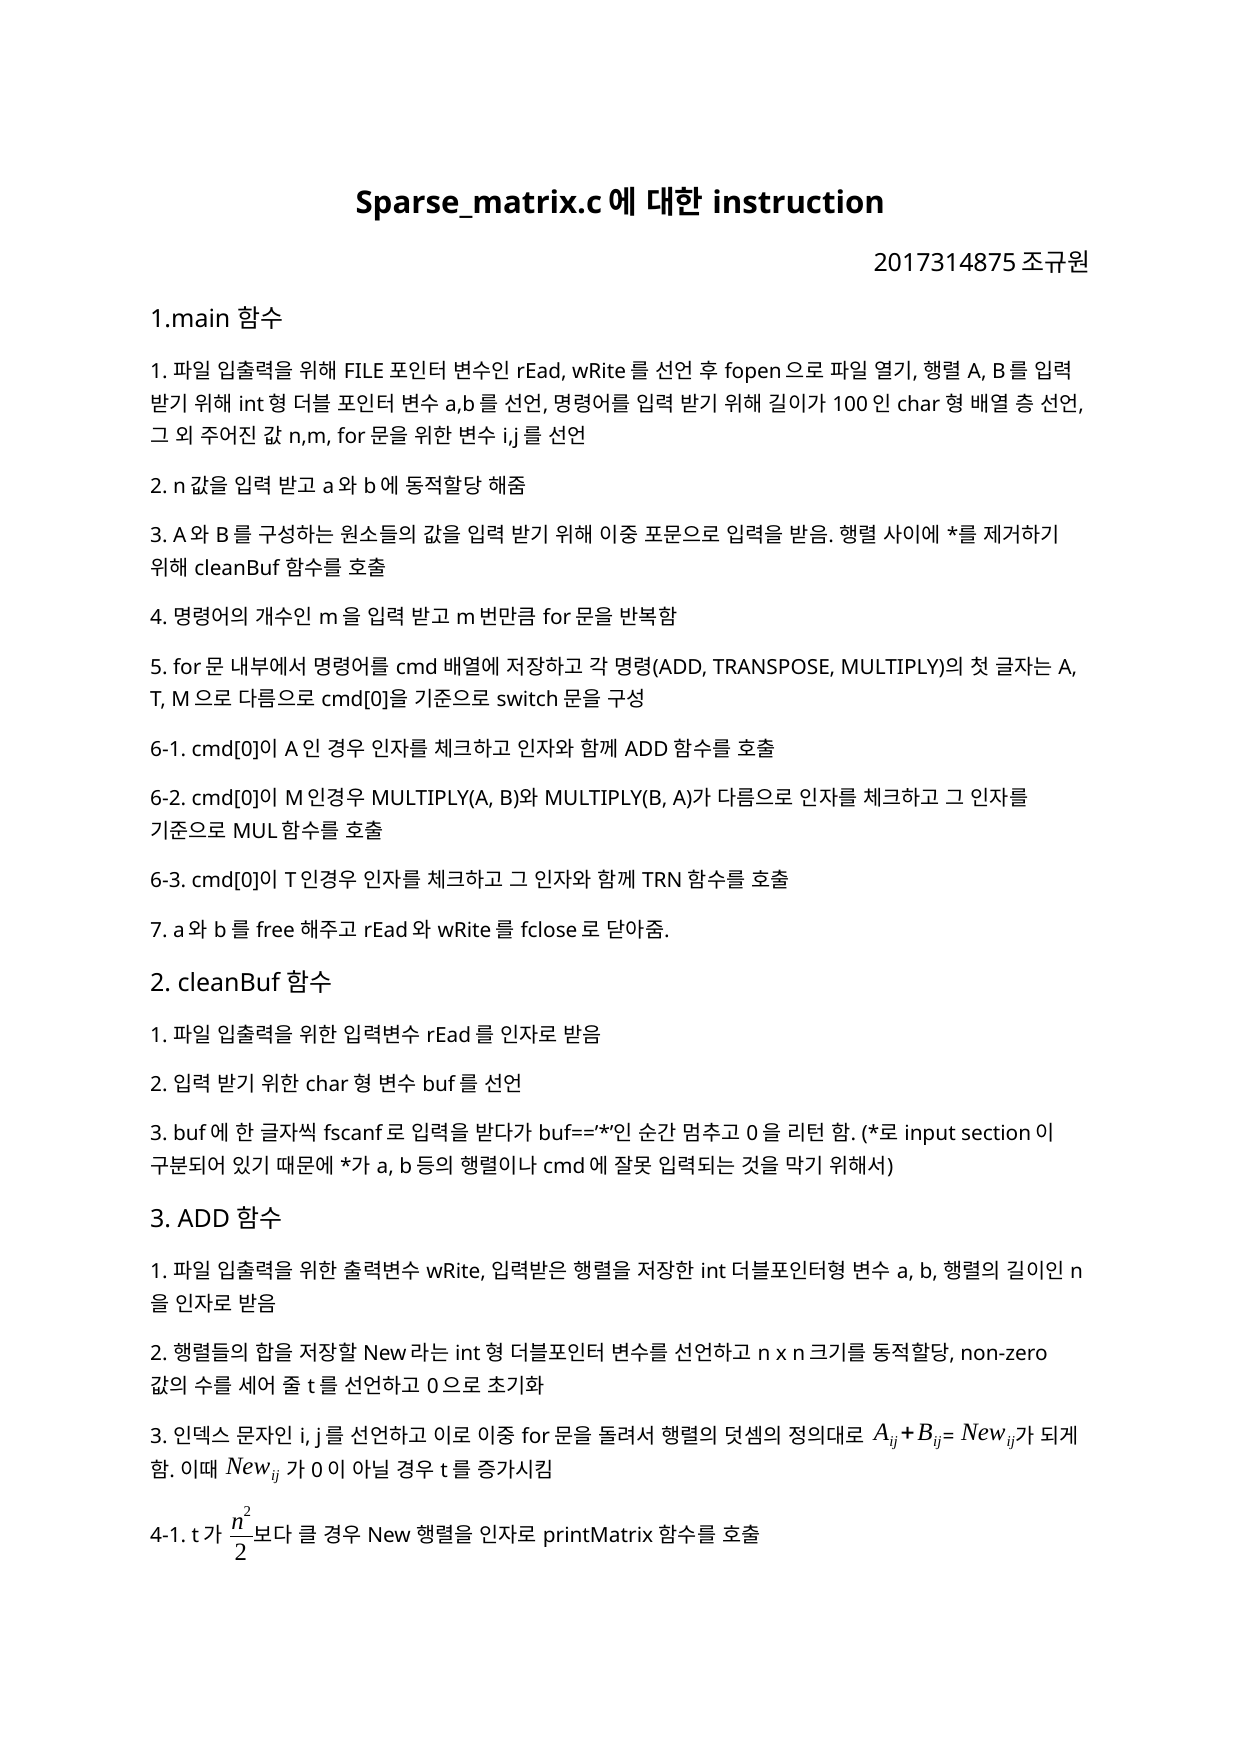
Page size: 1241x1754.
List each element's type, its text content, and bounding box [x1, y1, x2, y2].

text 3. ADD 함수 [150, 1199, 1090, 1235]
text 4. 명령어의 개수인 m을 입력 받고 m번만큼 for문을 반복함 [150, 601, 1090, 631]
text 2017314875조규원 [150, 243, 1090, 279]
text 1.main 함수 [150, 298, 1090, 335]
text Sparse_matrix.c에 대한 instruction [150, 177, 1090, 223]
text 3. A와 B를 구성하는 원소들의 값을 입력 받기 위해 이중 포문으로 입력을 받음. 행렬 사이에 *를 제거하기 위해 cleanBuf 함수를 호출 [150, 518, 1090, 581]
text 6-1. cmd[0]이 A인 경우 인자를 체크하고 인자와 함께 ADD 함수를 호출 [150, 732, 1090, 762]
text 2. 입력 받기 위한 char형 변수 buf를 선언 [150, 1067, 1090, 1098]
text 2. 행렬들의 합을 저장할 New라는 int형 더블포인터 변수를 선언하고 n x n크기를 동적할당, non-zero 값의 수를 세어 줄 t를 선언하고 0으로 초기화 [150, 1336, 1090, 1399]
text 7. a와 b를 free 해주고 rEad와 wRite를 fclose로 닫아줌. [150, 913, 1090, 943]
text 1. 파일 입출력을 위한 출력변수 wRite, 입력받은 행렬을 저장한 int 더블포인터형 변수 a, b, 행렬의 길이인 n을 인자로 받음 [150, 1254, 1090, 1317]
text 2. cleanBuf 함수 [150, 962, 1090, 998]
text 1. 파일 입출력을 위해 FILE 포인터 변수인 rEad, wRite를 선언 후 fopen으로 파일 열기, 행렬 A, B를 입력 받기 위해 int형 더블 포인터 변수 a,b를 선언, 명령어를 입력 받기 위해 길이가 100인 char 형 배열 층 선언, 그 외 주어진 값 n,m, for문을 위한 변수 i,j를 선언 [150, 354, 1090, 450]
text 6-2. cmd[0]이 M인경우 MULTIPLY(A, B)와 MULTIPLY(B, A)가 다름으로 인자를 체크하고 그 인자를 기준으로 MUL함수를 호출 [150, 781, 1090, 844]
text 6-3. cmd[0]이 T인경우 인자를 체크하고 그 인자와 함께 TRN 함수를 호출 [150, 863, 1090, 894]
text 3. 인덱스 문자인 i, j를 선언하고 이로 이중 for문을 돌려서 행렬의 덧셈의 정의대로 = 가 되게 함. 이때 가 0이 아닐 경우 t를 증가시킴 [150, 1418, 1090, 1484]
text 4-1. t가 보다 클 경우 New 행렬을 인자로 printMatrix 함수를 호출 [150, 1503, 1090, 1565]
text 3. buf에 한 글자씩 fscanf로 입력을 받다가 buf==’*’인 순간 멈추고 0을 리턴 함. (*로 input section이 구분되어 있기 때문에 *가 a, b등의 행렬이나 cmd에 잘못 입력되는 것을 막기 위해서) [150, 1117, 1090, 1180]
text 2. n값을 입력 받고 a와 b에 동적할당 해줌 [150, 469, 1090, 499]
text 5. for문 내부에서 명령어를 cmd 배열에 저장하고 각 명령(ADD, TRANSPOSE, MULTIPLY)의 첫 글자는 A, T, M으로 다름으로 cmd[0]을 기준으로 switch문을 구성 [150, 650, 1090, 713]
text 1. 파일 입출력을 위한 입력변수 rEad를 인자로 받음 [150, 1018, 1090, 1048]
